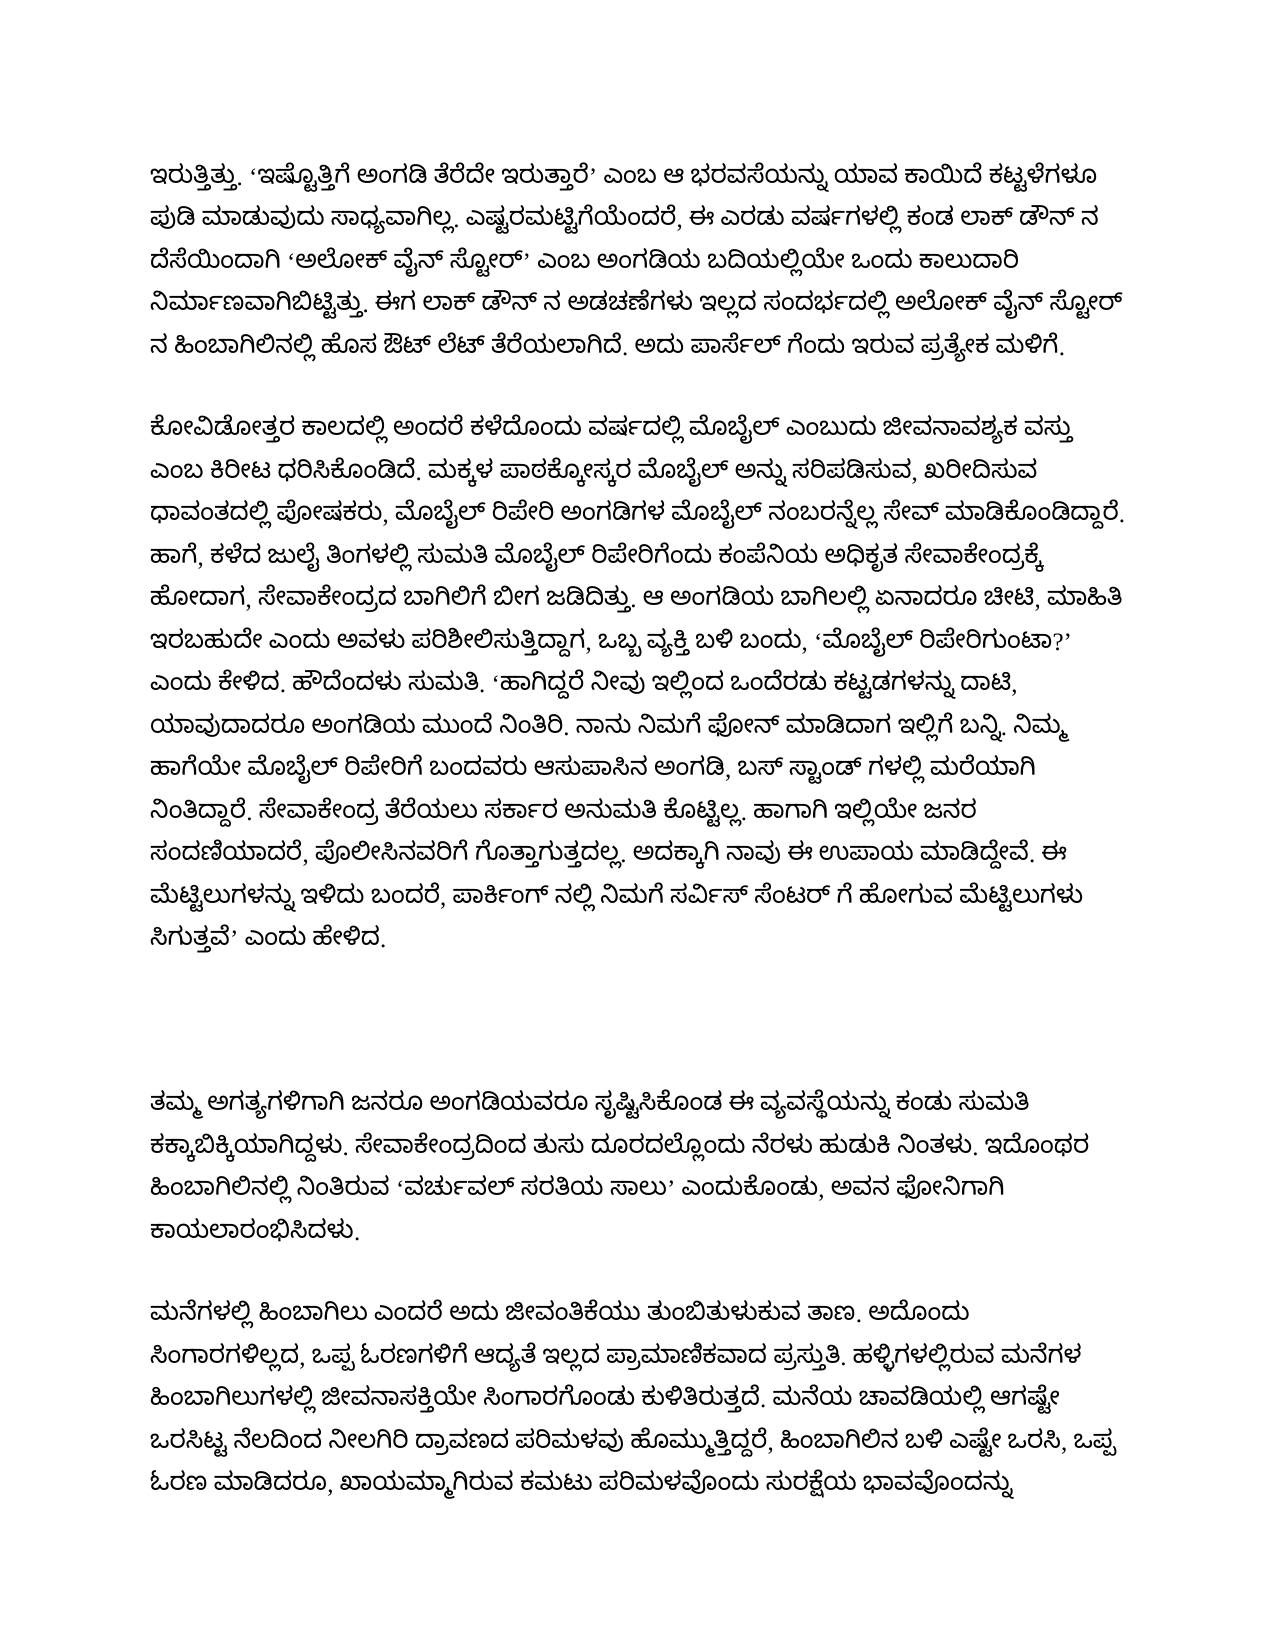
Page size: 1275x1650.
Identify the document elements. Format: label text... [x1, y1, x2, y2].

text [150, 1287, 1125, 1500]
text ಕೋವಿಡೋತ್ತರ ಕಾಲದಲ್ಲಿ ಅಂದರೆ ಕಳೆದೊಂದು ವರ್ಷದಲ್ಲಿ ಮೊಬೈಲ್ ಎಂಬುದು ಜೀವನಾವಶ್ಯಕ ವಸ್ತು ಎಂಬ ಕಿರೀಟ ಧರಿಸಿಕೊಂಡಿದೆ. ಮಕ್ಕಳ ಪಾಠಕ್ಕೋಸ್ಕರ ಮೊಬೈಲ್ ಅನ್ನು ಸರಿಪಡಿಸುವ, ಖರೀದಿಸುವ ಧಾವಂತದಲ್ಲಿ ಪೋಷಕರು, ಮೊಬೈಲ್ ರಿಪೇರಿ ಅಂಗಡಿಗಳ ಮೊಬೈಲ್ ನಂಬರನ್ನೆಲ್ಲ ಸೇವ್ ಮಾಡಿಕೊಂಡಿದ್ದಾರೆ. ಹಾಗೆ, ಕಳೆದ ಜುಲೈ ತಿಂಗಳಲ್ಲಿ ಸುಮತಿ ಮೊಬೈಲ್ ರಿಪೇರಿಗೆಂದು ಕಂಪೆನಿಯ ಅಧಿಕೃತ ಸೇವಾಕೇಂದ್ರಕ್ಕೆ ಹೋದಾಗ, ಸೇವಾಕೇಂದ್ರದ ಬಾಗಿಲಿಗೆ ಬೀಗ ಜಡಿದಿತ್ತು. ಆ ಅಂಗಡಿಯ ಬಾಗಿಲಲ್ಲಿ ಏನಾದರೂ ಚೀಟಿ, ಮಾಹಿತಿ ಇರಬಹುದೇ ಎಂದು ಅವಳು ಪರಿಶೀಲಿಸುತ್ತಿದ್ದಾಗ, ಒಬ್ಬ ವ್ಯಕ್ತಿ ಬಳಿ ಬಂದು, ‘ಮೊಬೈಲ್ ರಿಪೇರಿಗುಂಟಾ?’ ಎಂದು ಕೇಳಿದ. ಹೌದೆಂದಳು ಸುಮತಿ. ‘ಹಾಗಿದ್ದರೆ ನೀವು ಇಲ್ಲಿಂದ ಒಂದೆರಡು ಕಟ್ಟಡಗಳನ್ನು ದಾಟಿ, ಯಾವುದಾದರೂ ಅಂಗಡಿಯ ಮುಂದೆ ನಿಂತಿರಿ. ನಾನು ನಿಮಗೆ ಫೋನ್ ಮಾಡಿದಾಗ ಇಲ್ಲಿಗೆ ಬನ್ನಿ. ನಿಮ್ಮ ಹಾಗೆಯೇ ಮೊಬೈಲ್ ರಿಪೇರಿಗೆ ಬಂದವರು ಆಸುಪಾಸಿನ ಅಂಗಡಿ, ಬಸ್ ಸ್ಟಾಂಡ್ ಗಳಲ್ಲಿ ಮರೆಯಾಗಿ ನಿಂತಿದ್ದಾರೆ. ಸೇವಾಕೇಂದ್ರ ತೆರೆಯಲು ಸರ್ಕಾರ ಅನುಮತಿ ಕೊಟ್ಟಿಲ್ಲ. ಹಾಗಾಗಿ ಇಲ್ಲಿಯೇ ಜನರ ಸಂದಣಿಯಾದರೆ, ಪೊಲೀಸಿನವರಿಗೆ ಗೊತ್ತಾಗುತ್ತದಲ್ಲ. ಅದಕ್ಕಾಗಿ ನಾವು ಈ ಉಪಾಯ ಮಾಡಿದ್ದೇವೆ. ಈ ಮೆಟ್ಟಿಲುಗಳನ್ನು ಇಳಿದು ಬಂದರೆ, ಪಾರ್ಕಿಂಗ್ ನಲ್ಲಿ ನಿಮಗೆ ಸರ್ವಿಸ್ ಸೆಂಟರ್ ಗೆ ಹೋಗುವ ಮೆಟ್ಟಿಲುಗಳು ಸಿಗುತ್ತವೆ’ ಎಂದು ಹೇಳಿದ. [150, 402, 1125, 955]
text ತಮ್ಮ ಅಗತ್ಯಗಳಿಗಾಗಿ ಜನರೂ ಅಂಗಡಿಯವರೂ ಸೃಷ್ಟಿಸಿಕೊಂಡ ಈ ವ್ಯವಸ್ಥೆಯನ್ನು ಕಂಡು ಸುಮತಿ ಕಕ್ಕಾಬಿಕ್ಕಿಯಾಗಿದ್ದಳು. ಸೇವಾಕೇಂದ್ರದಿಂದ ತುಸು ದೂರದಲ್ಲೊಂದು ನೆರಳು ಹುಡುಕಿ ನಿಂತಳು. ಇದೊಂಥರ ಹಿಂಬಾಗಿಲಿನಲ್ಲಿ ನಿಂತಿರುವ ‘ವರ್ಚುವಲ್ ಸರತಿಯ ಸಾಲು’ ಎಂದುಕೊಂಡು, ಅವನ ಫೋನಿಗಾಗಿ ಕಾಯಲಾರಂಭಿಸಿದಳು. [150, 1077, 1125, 1247]
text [150, 150, 1125, 362]
